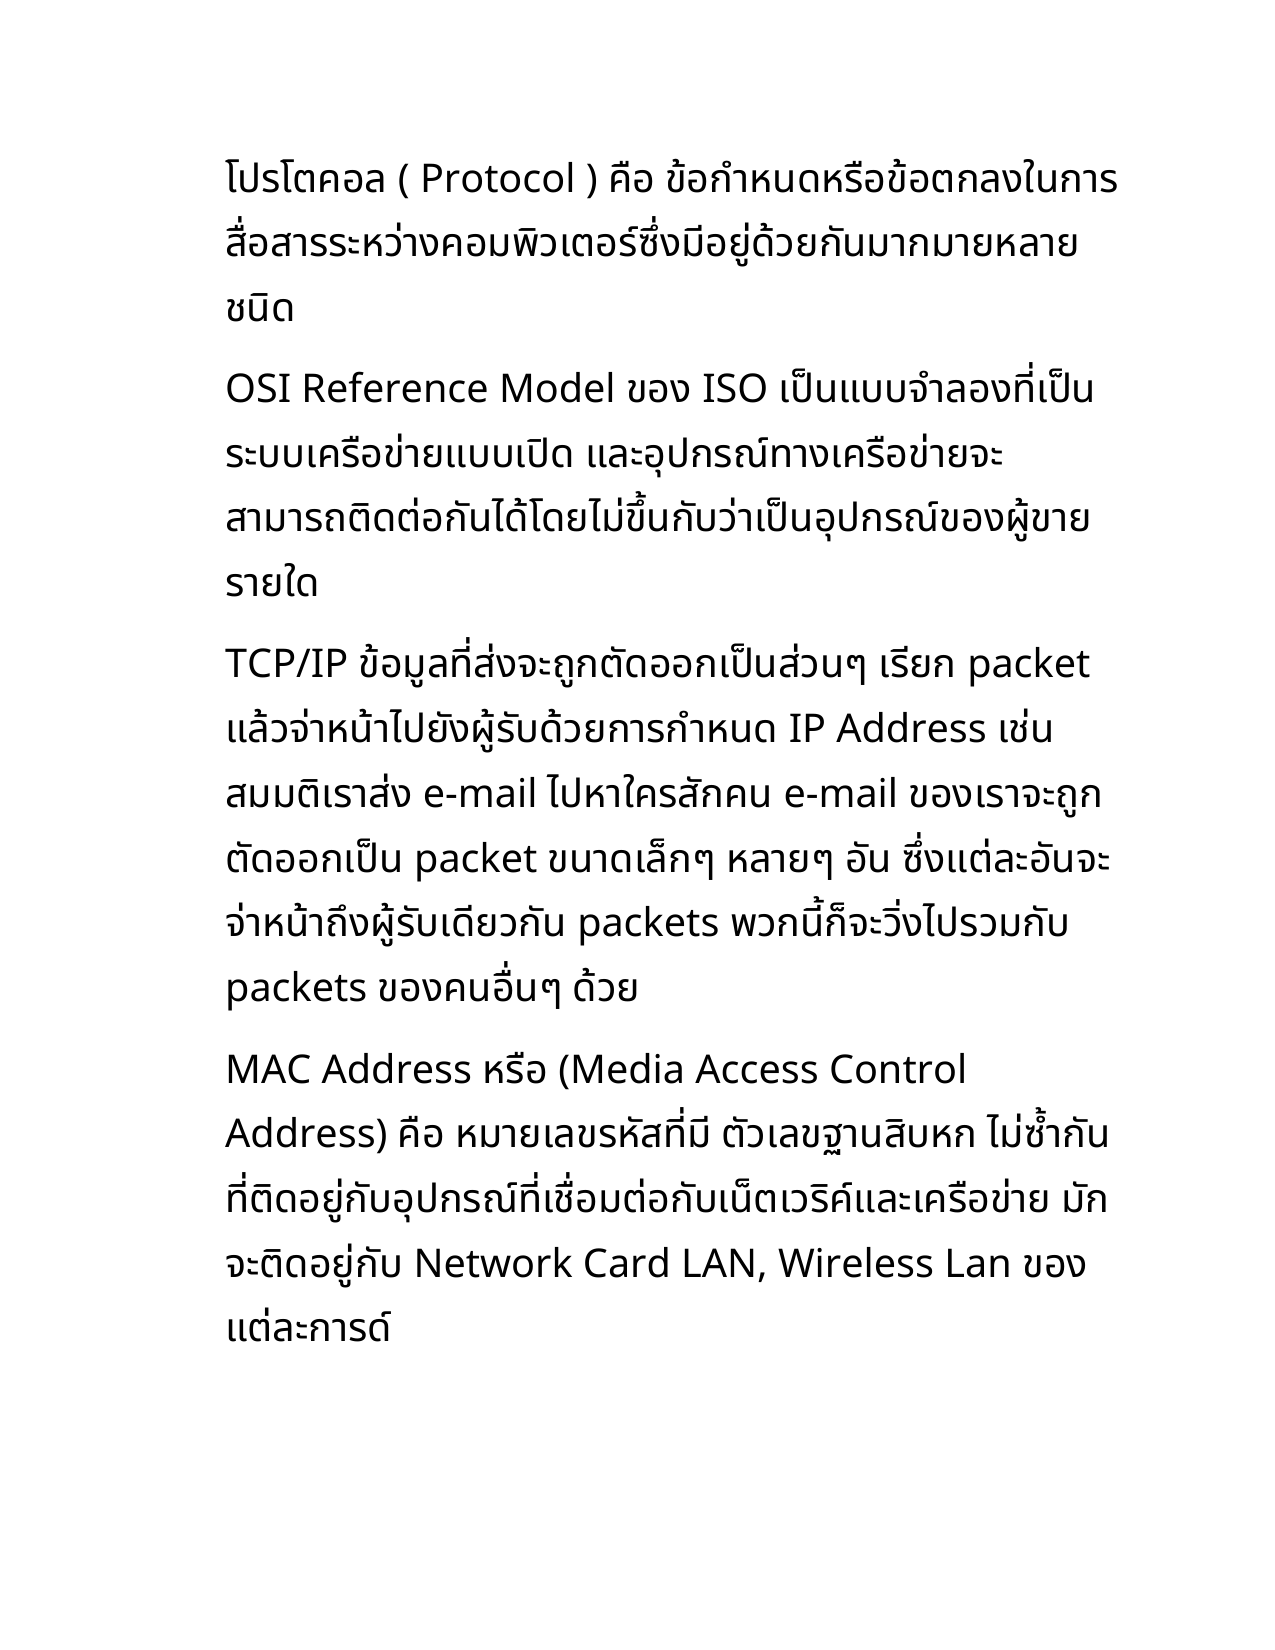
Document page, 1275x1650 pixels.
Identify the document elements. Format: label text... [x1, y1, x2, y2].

text OSI Reference Model ของ ISO เป็นแบบจำลองที่เป็นระบบเครือข่ายแบบเปิด และอุปกรณ์ทางเครือข่ายจะสามารถติดต่อกันได้โดยไม่ขึ้นกับว่าเป็นอุปกรณ์ของผู้ขายรายใด [225, 360, 1125, 614]
text โปรโตคอล ( Protocol ) คือ ข้อกำหนดหรือข้อตกลงในการสื่อสารระหว่างคอมพิวเตอร์ซึ่งมีอยู่ด้วยกันมากมายหลายชนิด [225, 150, 1125, 339]
text MAC Address หรือ (Media Access Control Address) คือ หมายเลขรหัสที่มี ตัวเลขฐานสิบหก ไม่ซ้ำกันที่ติดอยู่กับอุปกรณ์ที่เชื่อมต่อกับเน็ตเวริค์และเครือข่าย มักจะติดอยู่กับ Network Card LAN, Wireless Lan ของแต่ละการด์ [225, 1041, 1125, 1359]
text TCP/IP ข้อมูลที่ส่งจะถูกตัดออกเป็นส่วนๆ เรียก packet แล้วจ่าหน้าไปยังผู้รับด้วยการกำหนด IP Address เช่น สมมติเราส่ง e-mail ไปหาใครสักคน e-mail ของเราจะถูกตัดออกเป็น packet ขนาดเล็กๆ หลายๆ อัน ซึ่งแต่ละอันจะจ่าหน้าถึงผู้รับเดียวกัน packets พวกนี้ก็จะวิ่งไปรวมกับ packets ของคนอื่นๆ ด้วย [225, 635, 1125, 1019]
